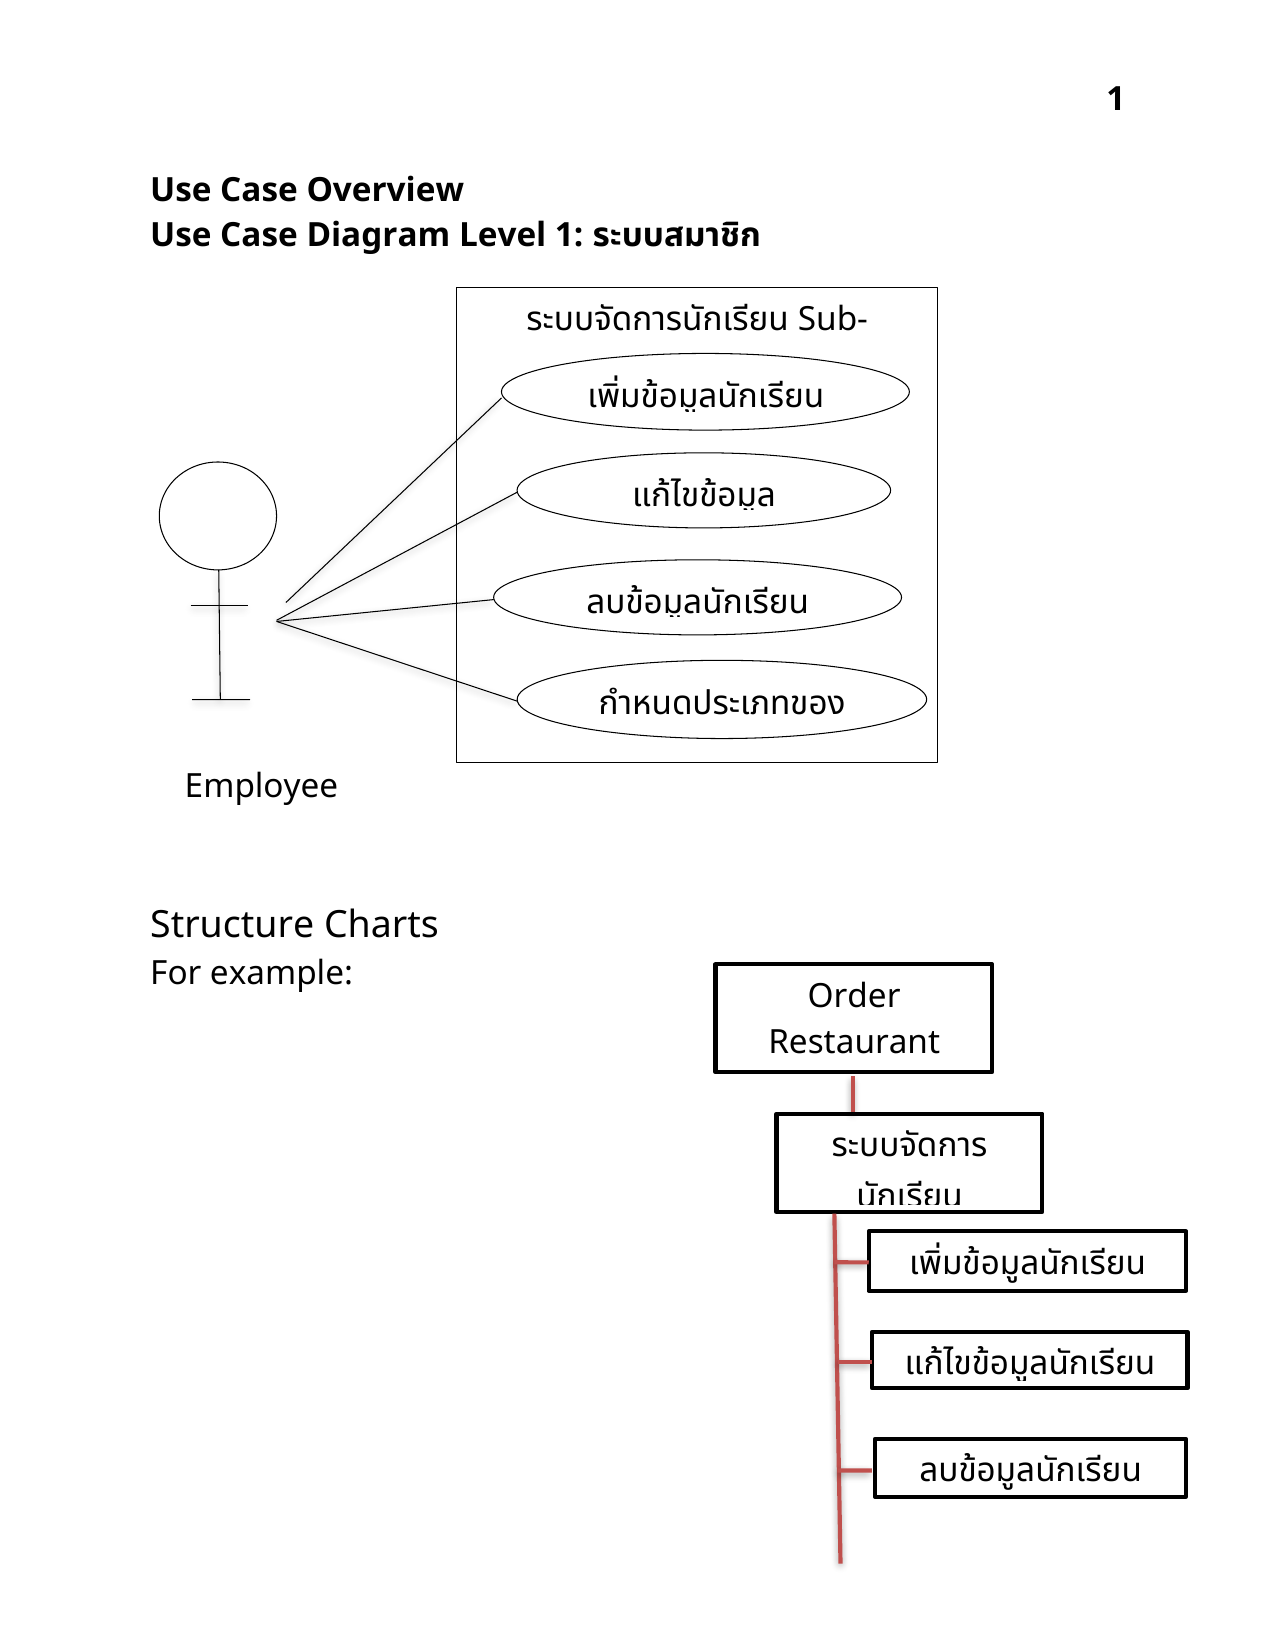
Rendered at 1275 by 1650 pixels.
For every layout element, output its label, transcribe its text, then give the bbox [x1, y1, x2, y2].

text Use Case Overview [150, 166, 1125, 211]
text Employee [150, 761, 1125, 807]
text For example: [150, 949, 1125, 994]
text Structure Charts [150, 898, 1125, 949]
text Use Case Diagram Level 1: ระบบสมาชิก [150, 211, 1125, 262]
